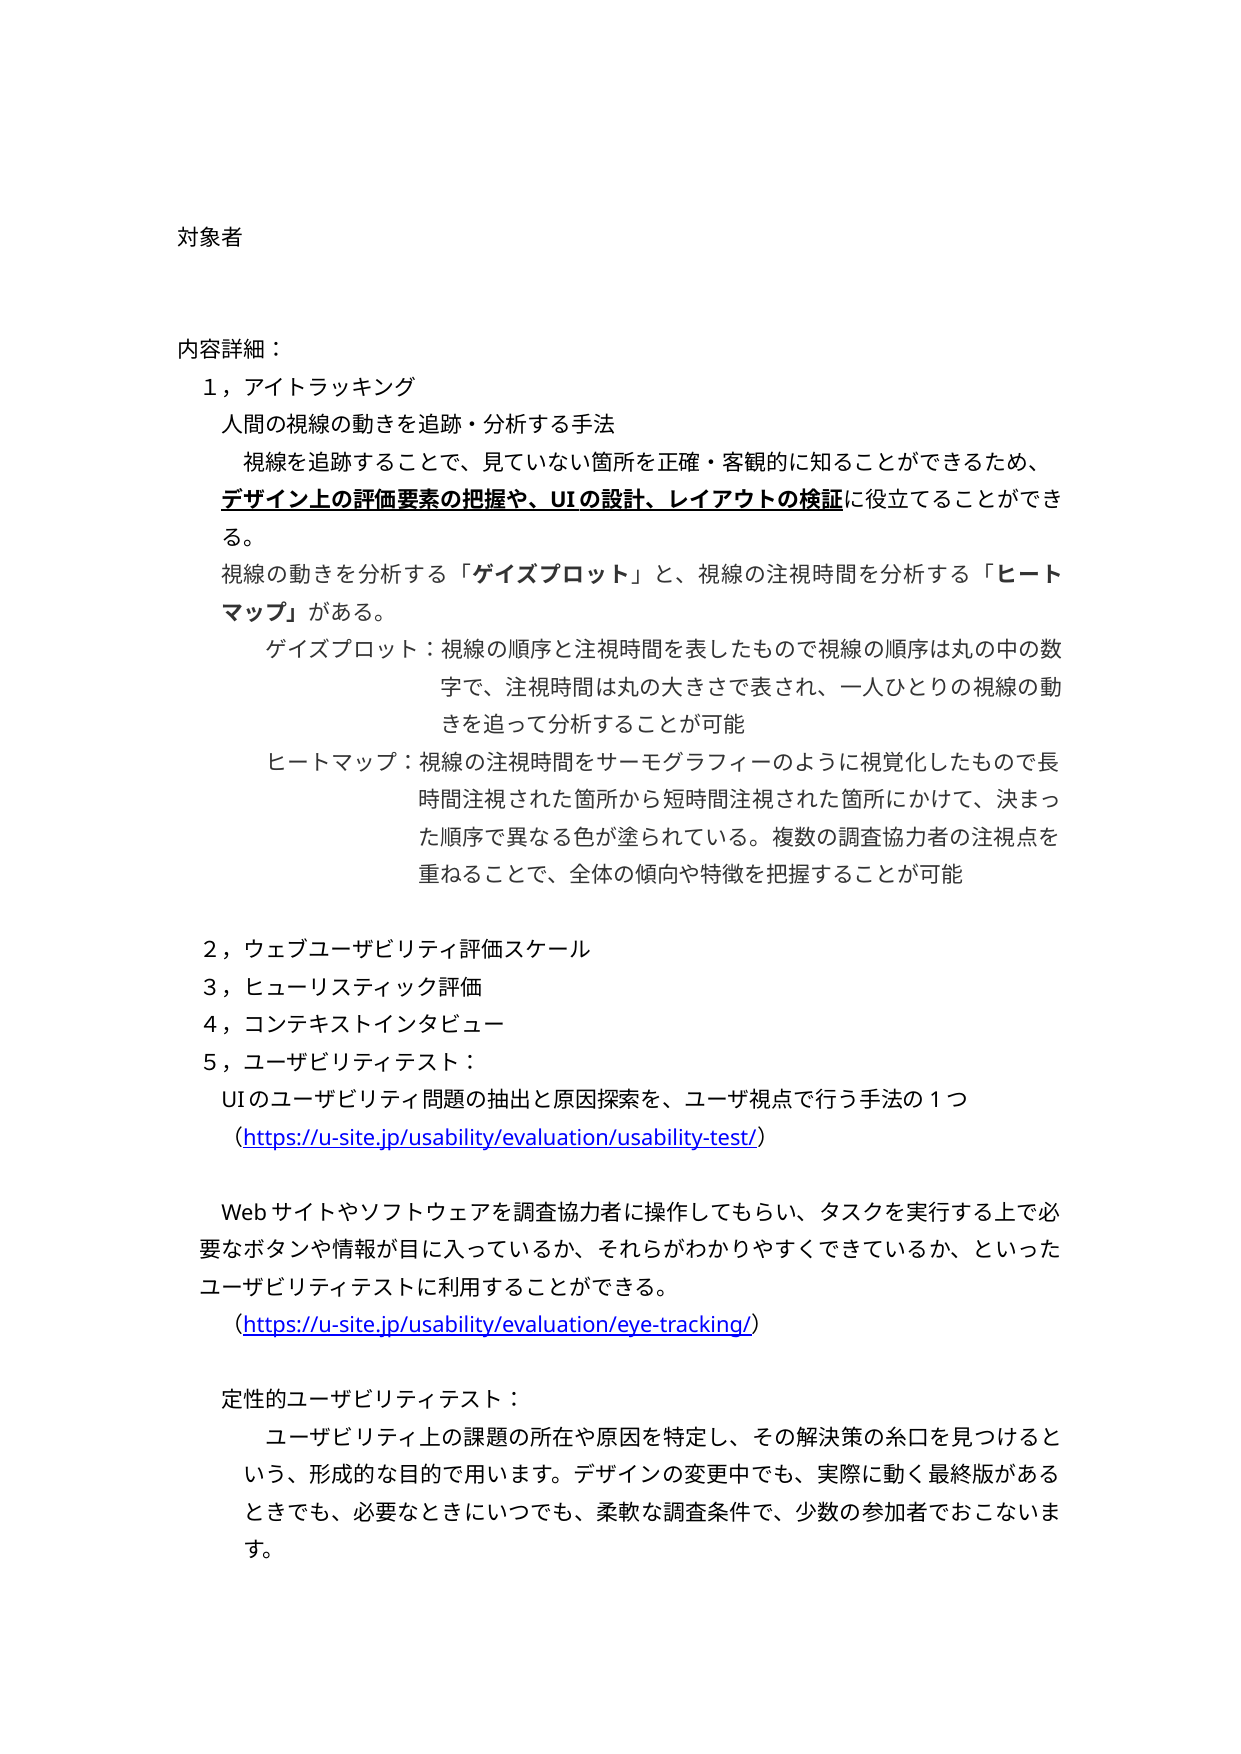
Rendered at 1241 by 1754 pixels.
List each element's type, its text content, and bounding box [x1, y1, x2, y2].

text ３，ヒューリスティック評価 [199, 967, 1063, 1004]
text ５，ユーザビリティテスト： [199, 1042, 1063, 1079]
text （https://u-site.jp/usability/evaluation/usability-test/） [199, 1117, 1063, 1154]
text 人間の視線の動きを追跡・分析する手法 [199, 404, 1063, 442]
text 視線の動きを分析する「ゲイズプロット」と、視線の注視時間を分析する「ヒートマップ」がある。 [221, 589, 1063, 629]
text ゲイズプロット：視線の順序と注視時間を表したもので視線の順序は丸の中の数字で、注視時間は丸の大きさで表され、一人ひとりの視線の動きを追って分析することが可能 [221, 664, 1063, 742]
text ２，ウェブユーザビリティ評価スケール [199, 929, 1063, 967]
text デザイン上の評価要素の把握や、UIの設計、レイアウトの検証に役立てることができる。 [221, 479, 1063, 554]
text ４，コンテキストインタビュー [199, 1004, 1063, 1042]
text ユーザビリティ上の課題の所在や原因を特定し、その解決策の糸口を見つけるという、形成的な目的で用います。デザインの変更中でも、実際に動く最終版があるときでも、必要なときにいつでも、柔軟な調査条件で、少数の参加者でおこないます。 [199, 1417, 1063, 1567]
text UIのユーザビリティ問題の抽出と原因探索を、ユーザ視点で行う手法の1つ [199, 1079, 1063, 1117]
text Webサイトやソフトウェアを調査協力者に操作してもらい、タスクを実行する上で必要なボタンや情報が目に入っているか、それらがわかりやすくできているか、といったユーザビリティテストに利用することができる。 [199, 1192, 1063, 1304]
text ヒートマップ：視線の注視時間をサーモグラフィーのように視覚化したもので長時間注視された箇所から短時間注視された箇所にかけて、決まった順序で異なる色が塗られている。複数の調査協力者の注視点を重ねることで、全体の傾向や特徴を把握することが可能 [221, 776, 1063, 892]
text 対象者 [177, 217, 1063, 254]
text 内容詳細： [177, 329, 1063, 367]
text 定性的ユーザビリティテスト： [199, 1379, 1063, 1417]
text （https://u-site.jp/usability/evaluation/eye-tracking/） [199, 1304, 1063, 1342]
text 視線を追跡することで、見ていない箇所を正確・客観的に知ることができるため、 [199, 442, 1063, 479]
text １，アイトラッキング [199, 367, 1063, 404]
